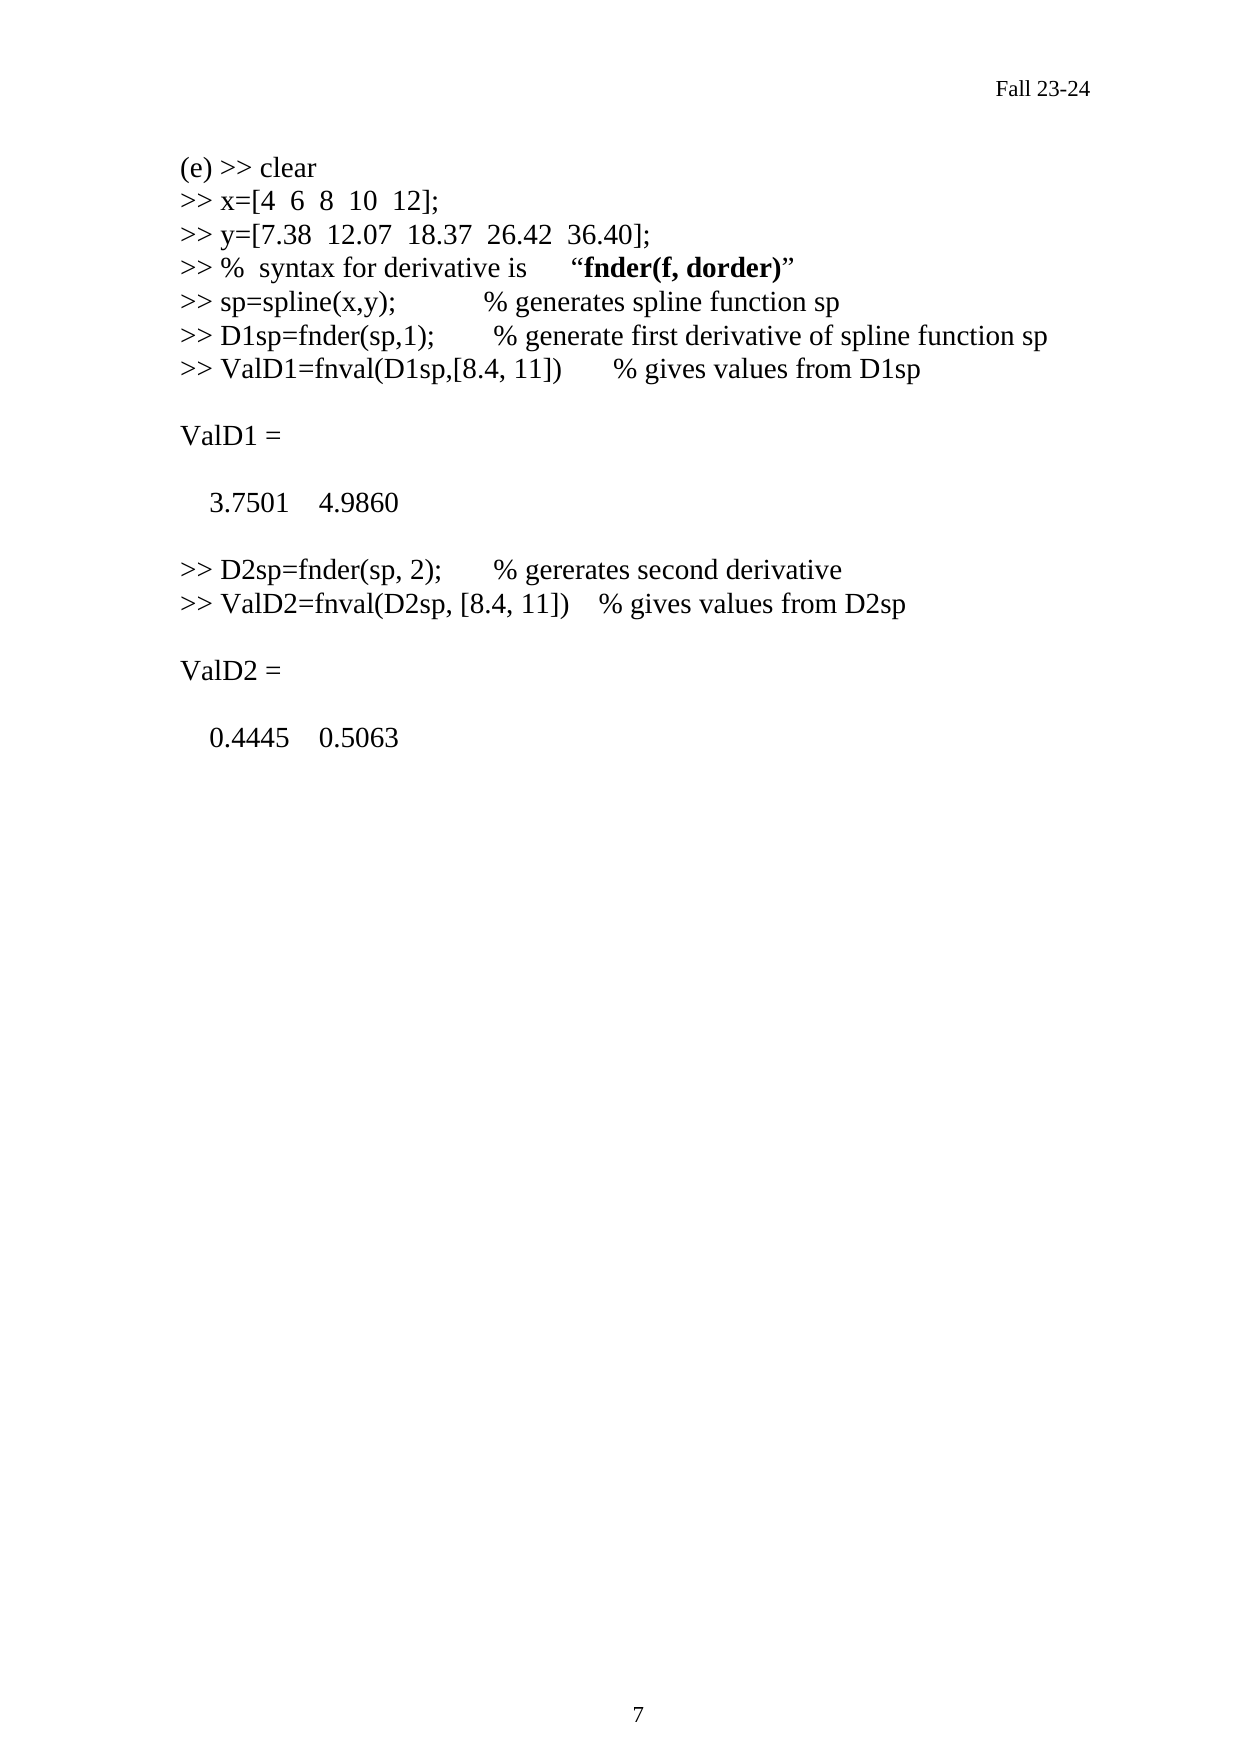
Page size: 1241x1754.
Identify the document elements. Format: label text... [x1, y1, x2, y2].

text 3.7501 4.9860 [180, 485, 1090, 519]
text 0.4445 0.5063 [180, 720, 1090, 754]
text >> D1sp=fnder(sp,1); % generate first derivative of spline function sp [180, 318, 1090, 351]
text ValD2 = [180, 653, 1090, 687]
text >> D2sp=fnder(sp, 2); % gererates second derivative [180, 552, 1090, 586]
text >> sp=spline(x,y); % generates spline function sp [180, 284, 1090, 318]
text ValD1 = [180, 418, 1090, 452]
text (e) >> clear [180, 150, 1090, 183]
text >> ValD2=fnval(D2sp, [8.4, 11]) % gives values from D2sp [180, 586, 1090, 619]
text >> ValD1=fnval(D1sp,[8.4, 11]) % gives values from D1sp [180, 351, 1090, 385]
text >> y=[7.38 12.07 18.37 26.42 36.40]; [180, 217, 1090, 251]
text >> x=[4 6 8 10 12]; [180, 183, 1090, 217]
text >> % syntax for derivative is “fnder(f, dorder)” [180, 251, 1090, 284]
